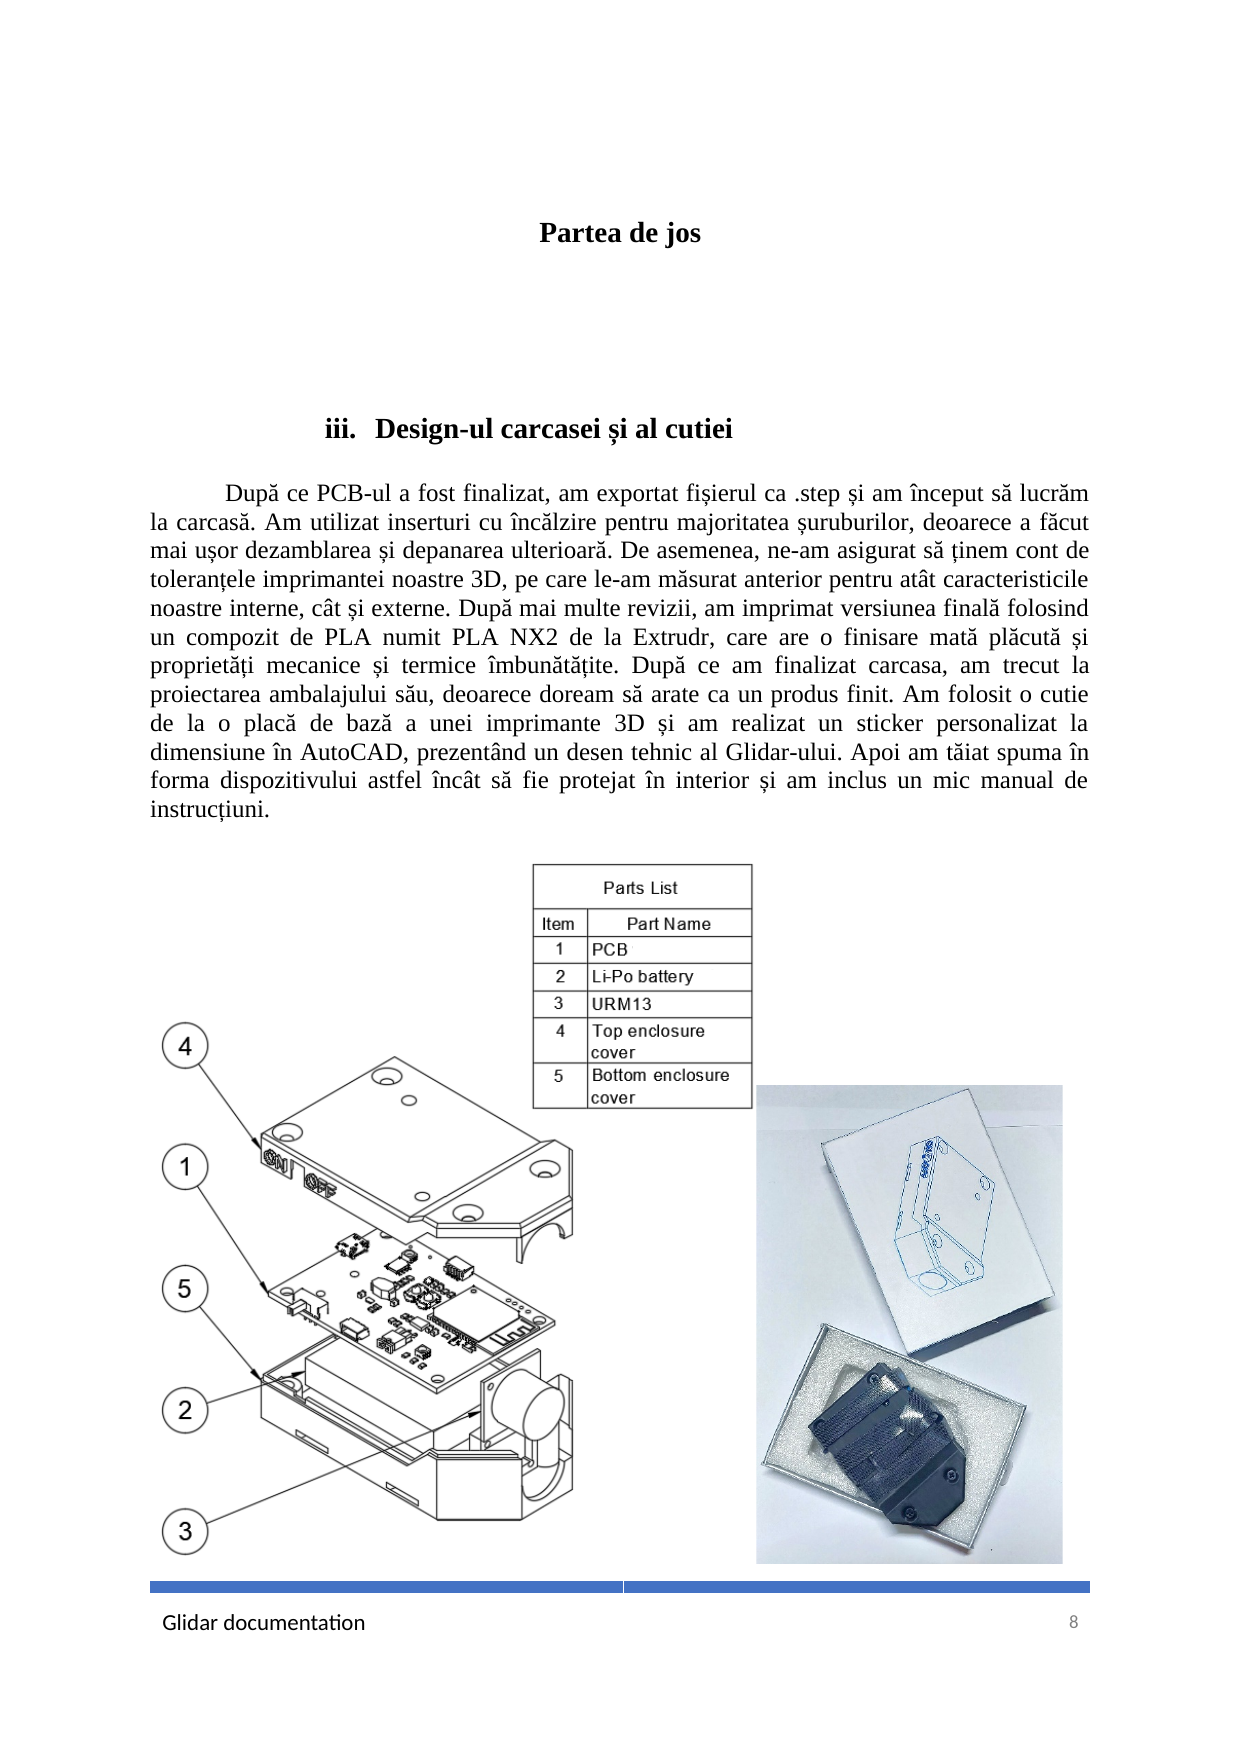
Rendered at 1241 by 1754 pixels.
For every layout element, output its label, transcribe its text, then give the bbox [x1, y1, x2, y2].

text După ce PCB-ul a fost finalizat, am exportat fișierul ca .step și am început să lucrăm la carcasă. Am utilizat inserturi cu încălzire pentru majoritatea șuruburilor, deoarece a făcut mai ușor dezamblarea și depanarea ulterioară. De asemenea, ne-am asigurat să ținem cont de toleranțele imprimantei noastre 3D, pe care le-am măsurat anterior pentru atât caracteristicile noastre interne, cât și externe. După mai multe revizii, am imprimat versiunea finală folosind un compozit de PLA numit PLA NX2 de la Extrudr, care are o finisare mată plăcută și proprietăți mecanice și termice îmbunătățite. După ce am finalizat carcasa, am trecut la proiectarea ambalajului său, deoarece doream să arate ca un produs finit. Am folosit o cutie de la o placă de bază a unei imprimante 3D și am realizat un sticker personalizat la dimensiune în AutoCAD, prezentând un desen tehnic al Glidar-ului. Apoi am tăiat spuma în forma dispozitivului astfel încât să fie protejat în interior și am inclus un mic manual de instrucțiuni. [150, 478, 1090, 823]
picture [150, 822, 1063, 1564]
text Partea de jos [150, 215, 1090, 277]
list Design-ul carcasei și al cutiei [356, 411, 1090, 444]
